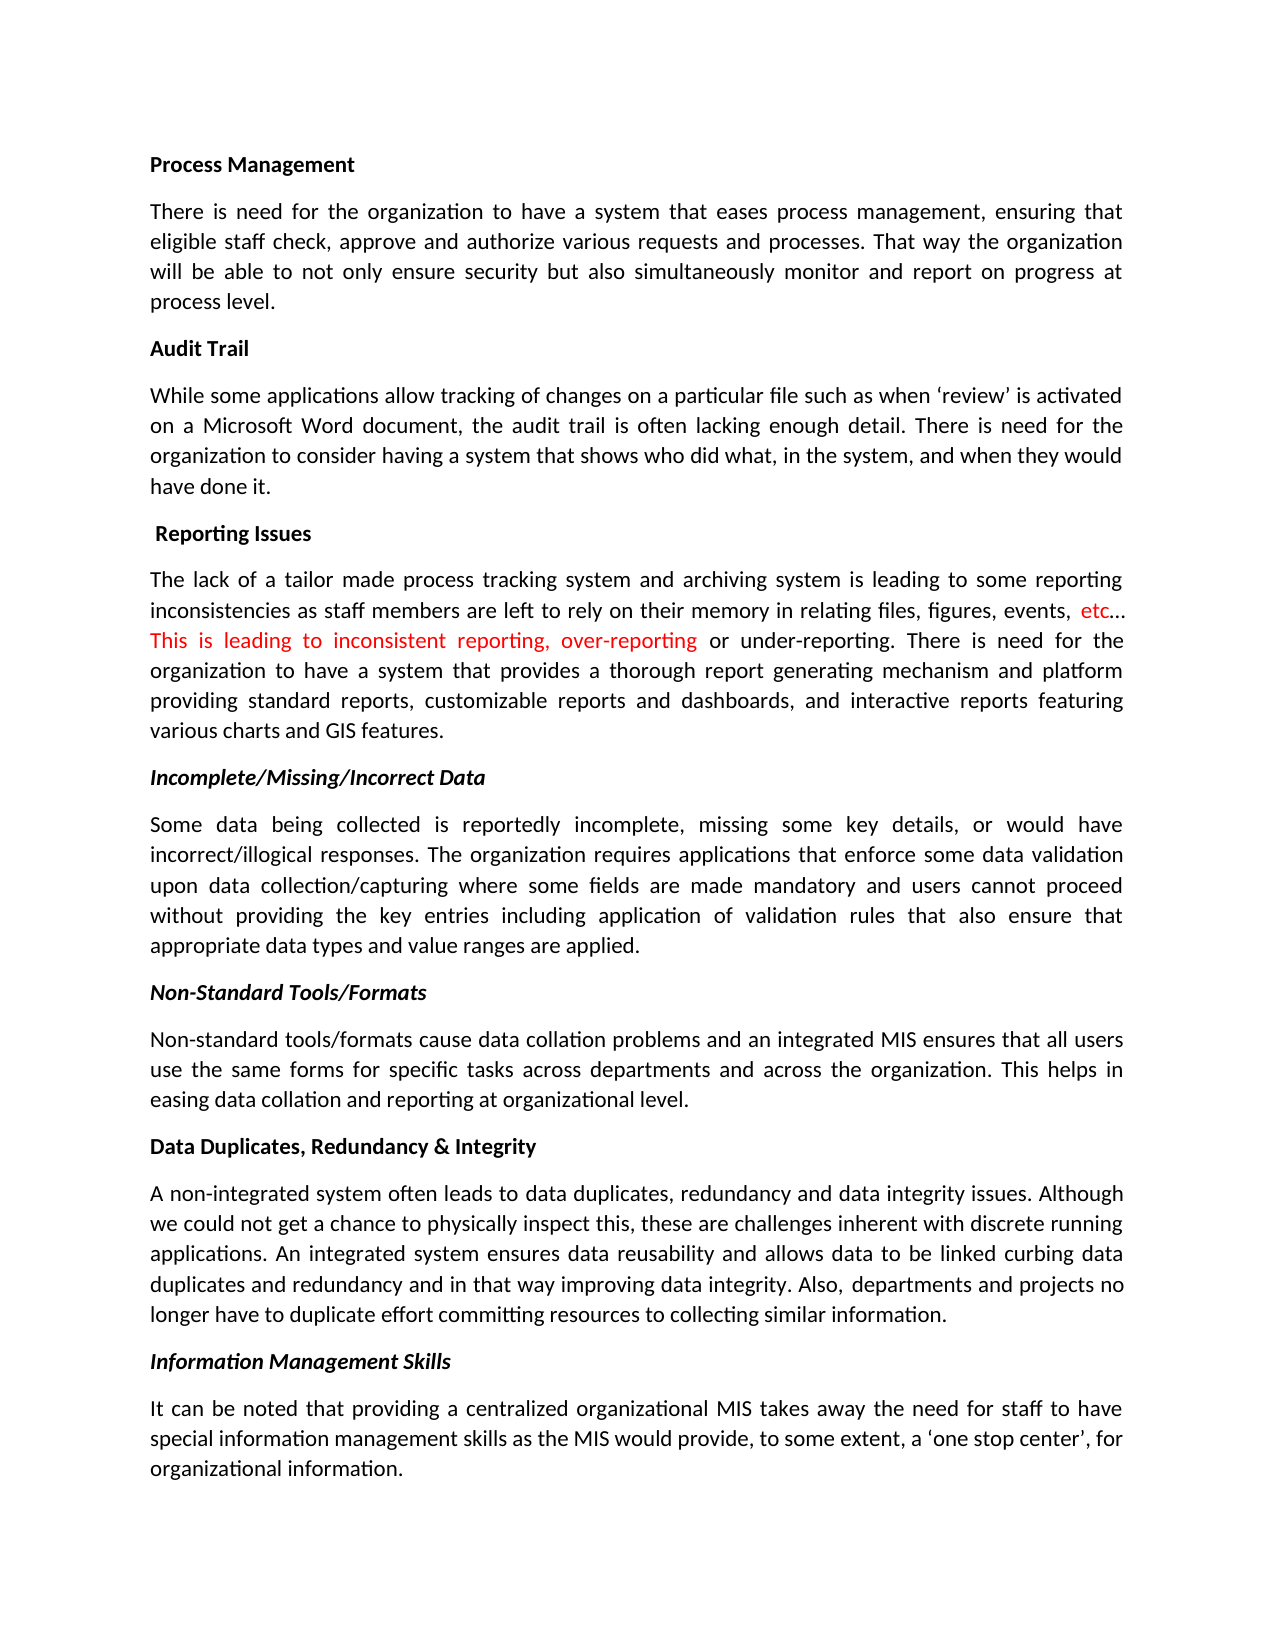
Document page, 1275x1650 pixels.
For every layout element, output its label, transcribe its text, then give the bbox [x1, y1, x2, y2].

text Data Duplicates, Redundancy & Integrity [150, 1132, 1125, 1160]
text Non-Standard Tools/Formats [150, 978, 1125, 1006]
text There is need for the organization to have a system that eases process management, ensuring that eligible staff check, approve and authorize various requests and processes. That way the organization will be able to not only ensure security but also simultaneously monitor and report on progress at process level. [150, 197, 1125, 316]
text While some applications allow tracking of changes on a particular file such as when ‘review’ is activated on a Microsoft Word document, the audit trail is often lacking enough detail. There is need for the organization to consider having a system that shows who did what, in the system, and when they would have done it. [150, 381, 1125, 500]
text Reporting Issues [150, 519, 1125, 547]
text It can be noted that providing a centralized organizational MIS takes away the need for staff to have special information management skills as the MIS would provide, to some extent, a ‘one stop center’, for organizational information. [150, 1394, 1125, 1482]
text A non-integrated system often leads to data duplicates, redundancy and data integrity issues. Although we could not get a chance to physically inspect this, these are challenges inherent with discrete running applications. An integrated system ensures data reusability and allows data to be linked curbing data duplicates and redundancy and in that way improving data integrity. Also, departments and projects no longer have to duplicate effort committing resources to collecting similar information. [150, 1179, 1125, 1328]
text Some data being collected is reportedly incomplete, missing some key details, or would have incorrect/illogical responses. The organization requires applications that enforce some data validation upon data collection/capturing where some fields are made mandatory and users cannot proceed without providing the key entries including application of validation rules that also ensure that appropriate data types and value ranges are applied. [150, 810, 1125, 959]
text Non-standard tools/formats cause data collation problems and an integrated MIS ensures that all users use the same forms for specific tasks across departments and across the organization. This helps in easing data collation and reporting at organizational level. [150, 1025, 1125, 1113]
text Process Management [150, 150, 1125, 178]
text Incomplete/Missing/Incorrect Data [150, 763, 1125, 792]
text Information Management Skills [150, 1347, 1125, 1375]
text The lack of a tailor made process tracking system and archiving system is leading to some reporting inconsistencies as staff members are left to rely on their memory in relating files, figures, events, etc… This is leading to inconsistent reporting, over-reporting or under-reporting. There is need for the organization to have a system that provides a thorough report generating mechanism and platform providing standard reports, customizable reports and dashboards, and interactive reports featuring various charts and GIS features. [150, 566, 1125, 745]
text Audit Trail [150, 334, 1125, 362]
